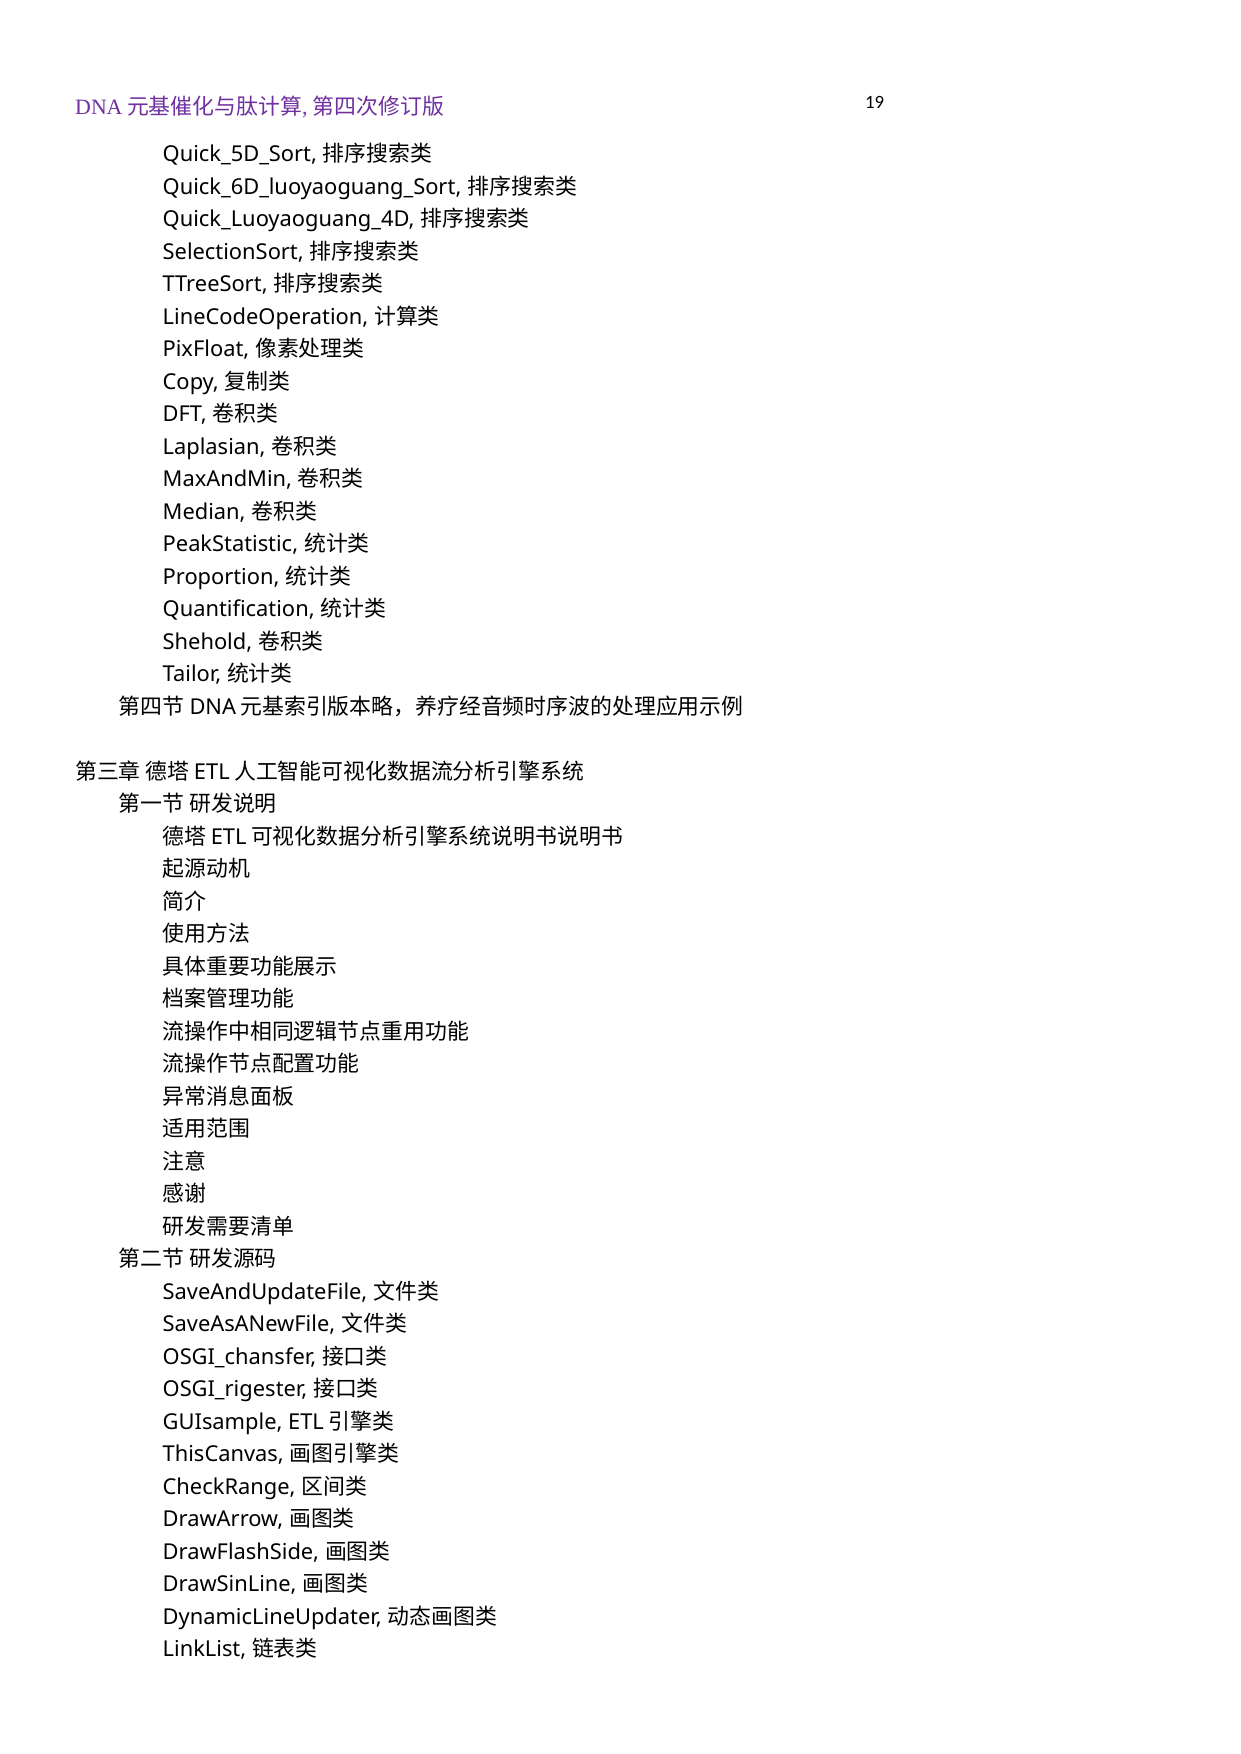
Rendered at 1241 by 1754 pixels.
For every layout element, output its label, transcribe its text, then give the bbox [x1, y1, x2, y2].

text 具体重要功能展示 [119, 948, 1165, 981]
text 第三章 德塔ETL人工智能可视化数据流分析引擎系统 [75, 753, 1165, 786]
text DynamicLineUpdater, 动态画图类 [119, 1598, 1165, 1631]
text 使用方法 [119, 916, 1165, 948]
text DrawSinLine, 画图类 [119, 1566, 1165, 1598]
text CheckRange, 区间类 [119, 1468, 1165, 1501]
text LinkList, 链表类 [119, 1631, 1165, 1663]
text DFT, 卷积类 [119, 396, 1165, 428]
text 研发需要清单 [119, 1208, 1165, 1241]
text Quick_Luoyaoguang_4D, 排序搜索类 [119, 201, 1165, 233]
text 流操作中相同逻辑节点重用功能 [119, 1013, 1165, 1046]
text PeakStatistic, 统计类 [119, 526, 1165, 558]
text OSGI_rigester, 接口类 [119, 1371, 1165, 1403]
text 流操作节点配置功能 [119, 1046, 1165, 1078]
text 第二节 研发源码 [75, 1241, 1165, 1273]
text GUIsample, ETL引擎类 [119, 1403, 1165, 1436]
text 感谢 [119, 1176, 1165, 1208]
text 第一节 研发说明 [75, 786, 1165, 818]
text 注意 [119, 1143, 1165, 1176]
text Proportion, 统计类 [119, 558, 1165, 591]
text LineCodeOperation, 计算类 [119, 298, 1165, 331]
text OSGI_chansfer, 接口类 [119, 1338, 1165, 1371]
text Shehold, 卷积类 [119, 623, 1165, 656]
text 起源动机 [119, 851, 1165, 883]
list DNA元基索引版本略，养疗经音频时序波的处理应用示例 [75, 688, 1165, 721]
text 适用范围 [119, 1111, 1165, 1143]
text TTreeSort, 排序搜索类 [119, 266, 1165, 298]
text 档案管理功能 [119, 981, 1165, 1013]
text SaveAndUpdateFile, 文件类 [119, 1273, 1165, 1306]
text Quantification, 统计类 [119, 591, 1165, 623]
text 异常消息面板 [119, 1078, 1165, 1111]
text SaveAsANewFile, 文件类 [119, 1306, 1165, 1338]
text 德塔ETL可视化数据分析引擎系统说明书说明书 [119, 818, 1165, 851]
text SelectionSort, 排序搜索类 [119, 233, 1165, 266]
text DrawFlashSide, 画图类 [119, 1533, 1165, 1566]
text Median, 卷积类 [119, 493, 1165, 526]
text Quick_5D_Sort, 排序搜索类 [119, 136, 1165, 168]
text Quick_6D_luoyaoguang_Sort, 排序搜索类 [119, 168, 1165, 201]
text Tailor, 统计类 [119, 656, 1165, 688]
text PixFloat, 像素处理类 [119, 331, 1165, 363]
text 简介 [119, 883, 1165, 916]
text Laplasian, 卷积类 [119, 428, 1165, 461]
text DrawArrow, 画图类 [119, 1501, 1165, 1533]
text ThisCanvas, 画图引擎类 [119, 1436, 1165, 1468]
text Copy, 复制类 [119, 363, 1165, 396]
text MaxAndMin, 卷积类 [119, 461, 1165, 493]
